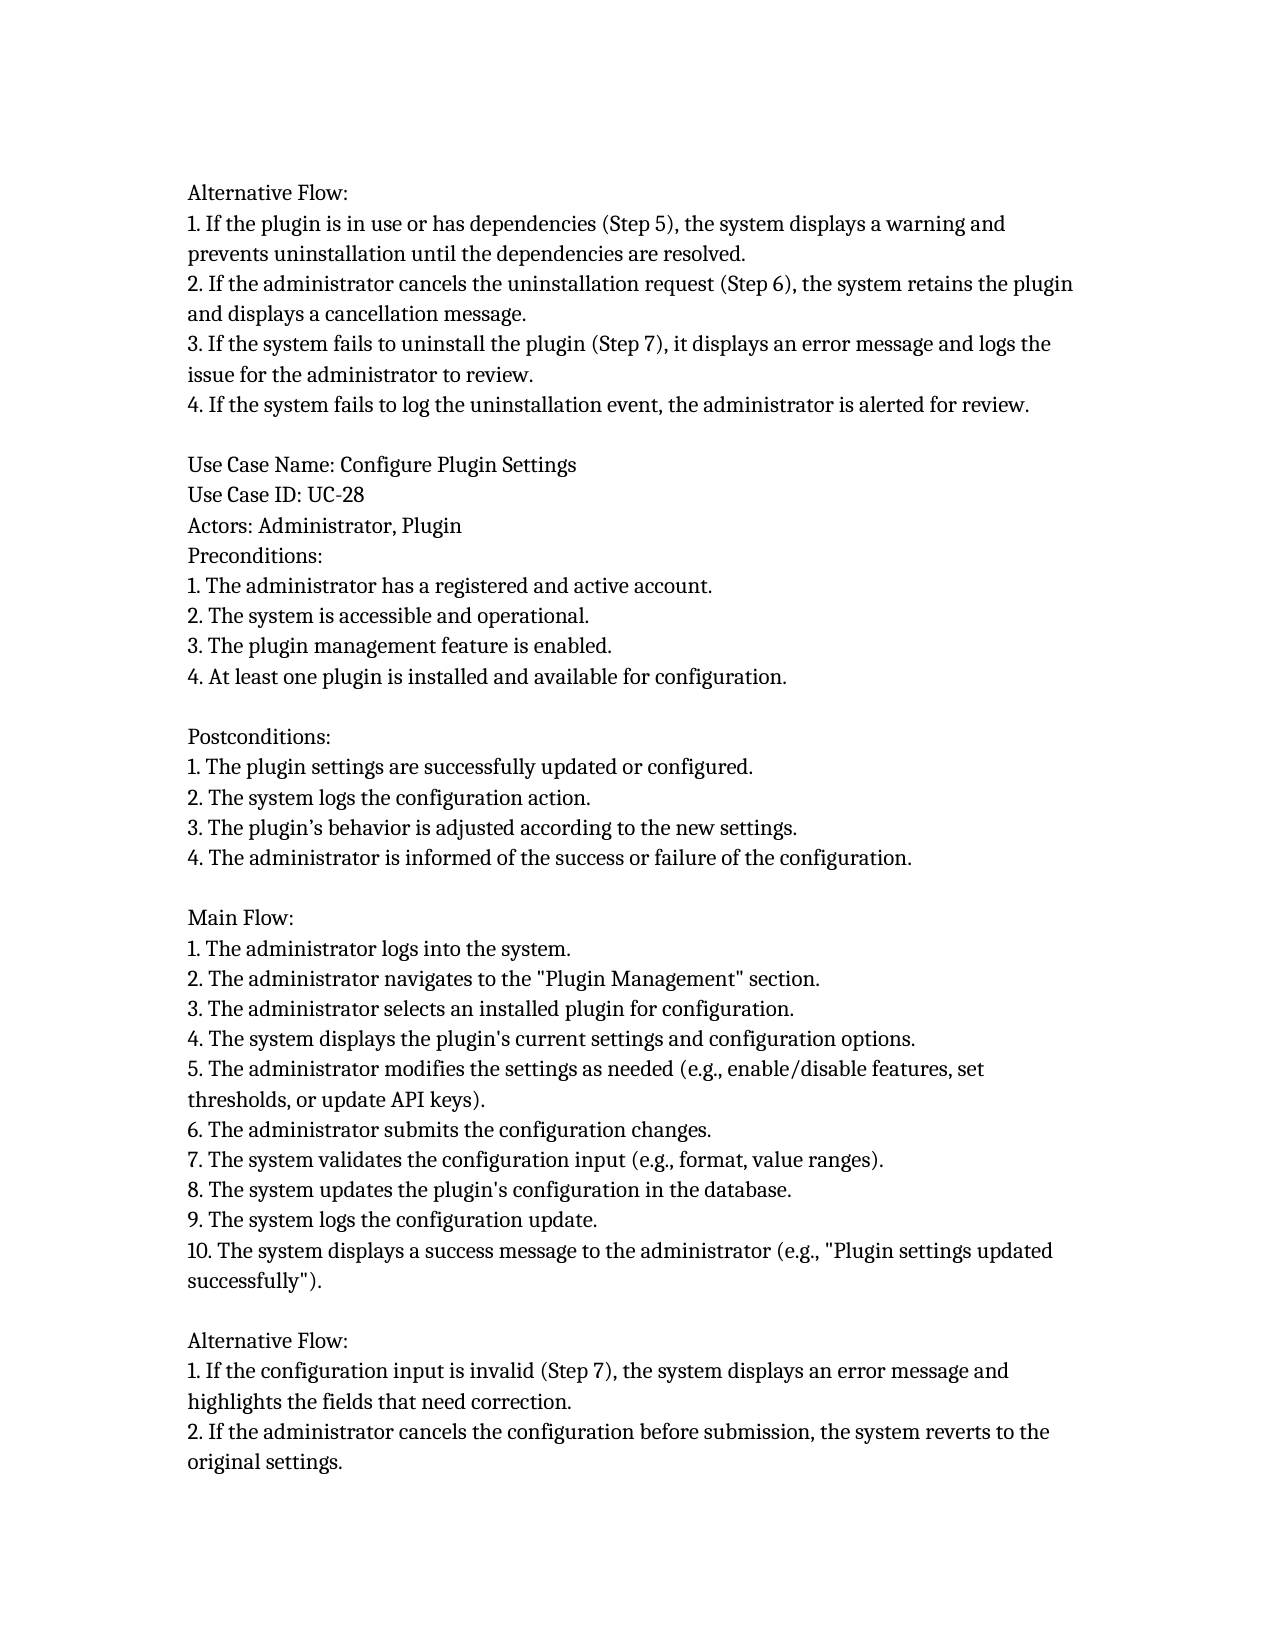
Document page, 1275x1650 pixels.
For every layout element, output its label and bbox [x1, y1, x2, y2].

text [187, 150, 1087, 1475]
